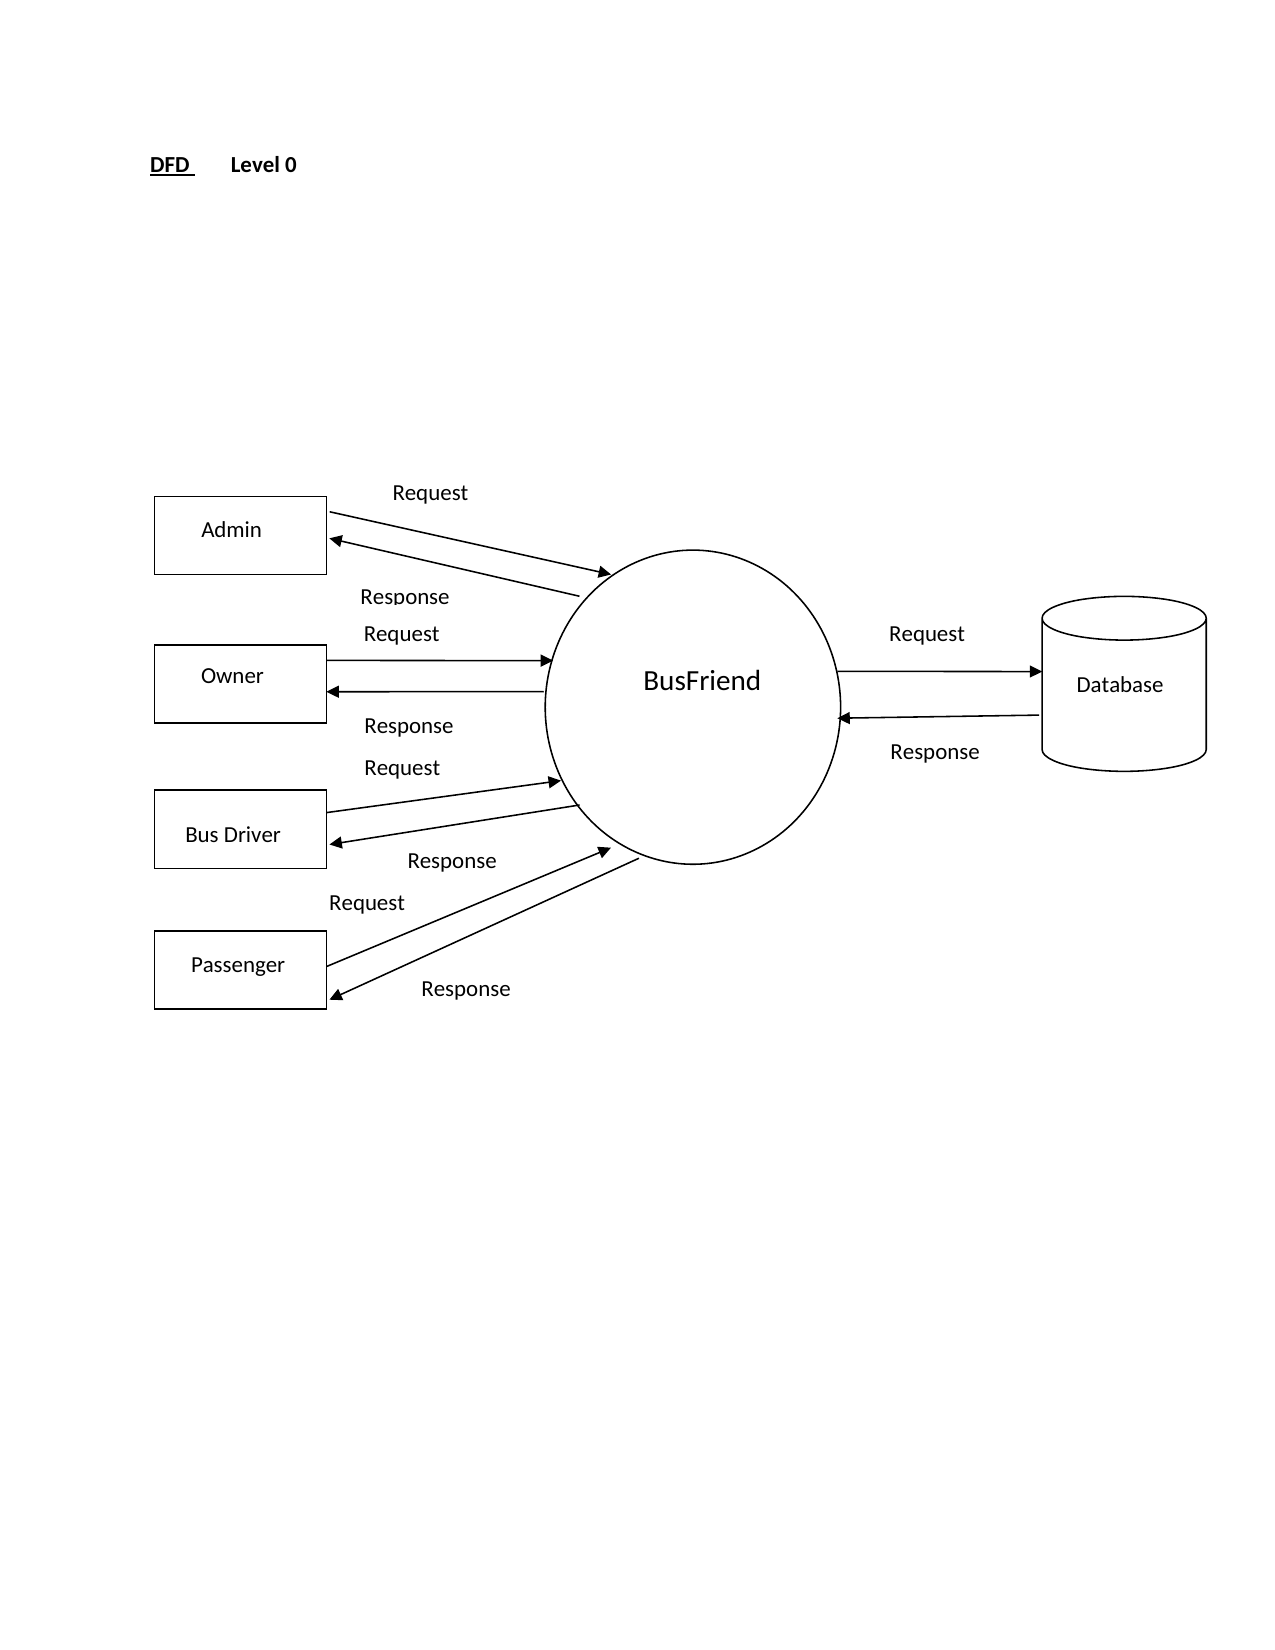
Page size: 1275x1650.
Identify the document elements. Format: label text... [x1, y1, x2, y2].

text DFD Level 0 [150, 150, 1125, 178]
